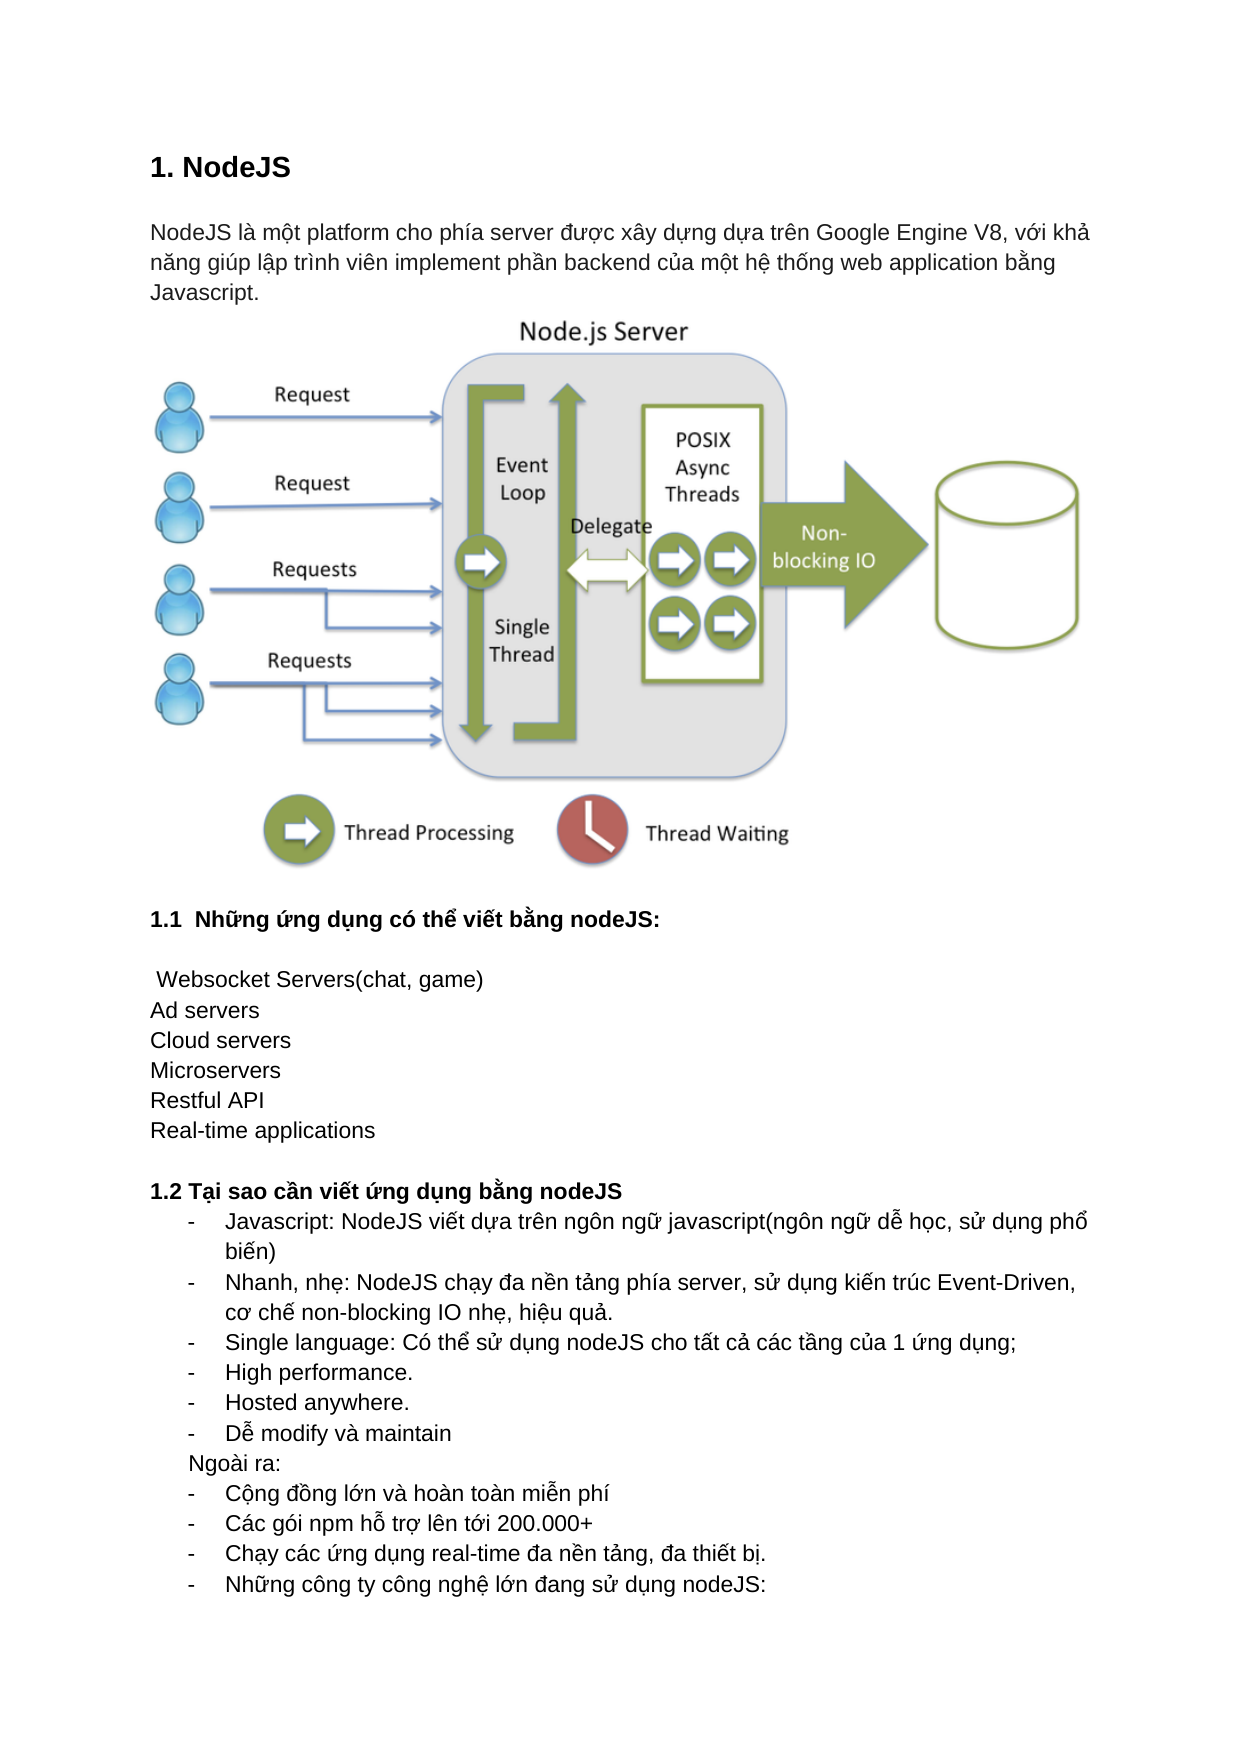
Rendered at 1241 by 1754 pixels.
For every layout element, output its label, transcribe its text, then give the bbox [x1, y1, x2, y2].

list Hosted anywhere. [187, 1389, 1090, 1416]
list Các gói npm hỗ trợ lên tới 200.000+ [187, 1510, 1090, 1536]
text Ad servers [150, 997, 1090, 1023]
text 1.1 Những ứng dụng có thể viết bằng nodeJS: [150, 906, 1090, 932]
list Dễ modify và maintain [187, 1419, 1090, 1446]
list Javascript: NodeJS viết dựa trên ngôn ngữ javascript(ngôn ngữ dễ học, sử dụng phổ biến) [187, 1208, 1090, 1264]
text Microservers [150, 1057, 1090, 1083]
text 1.2 Tại sao cần viết ứng dụng bằng nodeJS [150, 1178, 1090, 1204]
text Cloud servers [150, 1027, 1090, 1053]
text Real-time applications [150, 1117, 1090, 1144]
picture [150, 309, 1091, 872]
list Cộng đồng lớn và hoàn toàn miễn phí [187, 1480, 1090, 1506]
text Websocket Servers(chat, game) [150, 966, 1090, 993]
list Nhanh, nhẹ: NodeJS chạy đa nền tảng phía server, sử dụng kiến trúc Event-Driven, cơ chế non-blocking IO nhẹ, hiệu quả. [187, 1268, 1090, 1325]
list Chạy các ứng dụng real-time đa nền tảng, đa thiết bị. [187, 1540, 1090, 1567]
text Restful API [150, 1087, 1090, 1113]
list High performance. [187, 1359, 1090, 1385]
text 1. NodeJS [150, 150, 1090, 183]
text Ngoài ra: [150, 1450, 1090, 1476]
text NodeJS là một platform cho phía server được xây dựng dựa trên Google Engine V8, với khả năng giúp lập trình viên implement phần backend của một hệ thống web application bằng Javascript. [150, 245, 1090, 306]
list Những công ty công nghệ lớn đang sử dụng nodeJS: [187, 1571, 1090, 1597]
list Single language: Có thể sử dụng nodeJS cho tất cả các tầng của 1 ứng dụng; [187, 1329, 1090, 1355]
